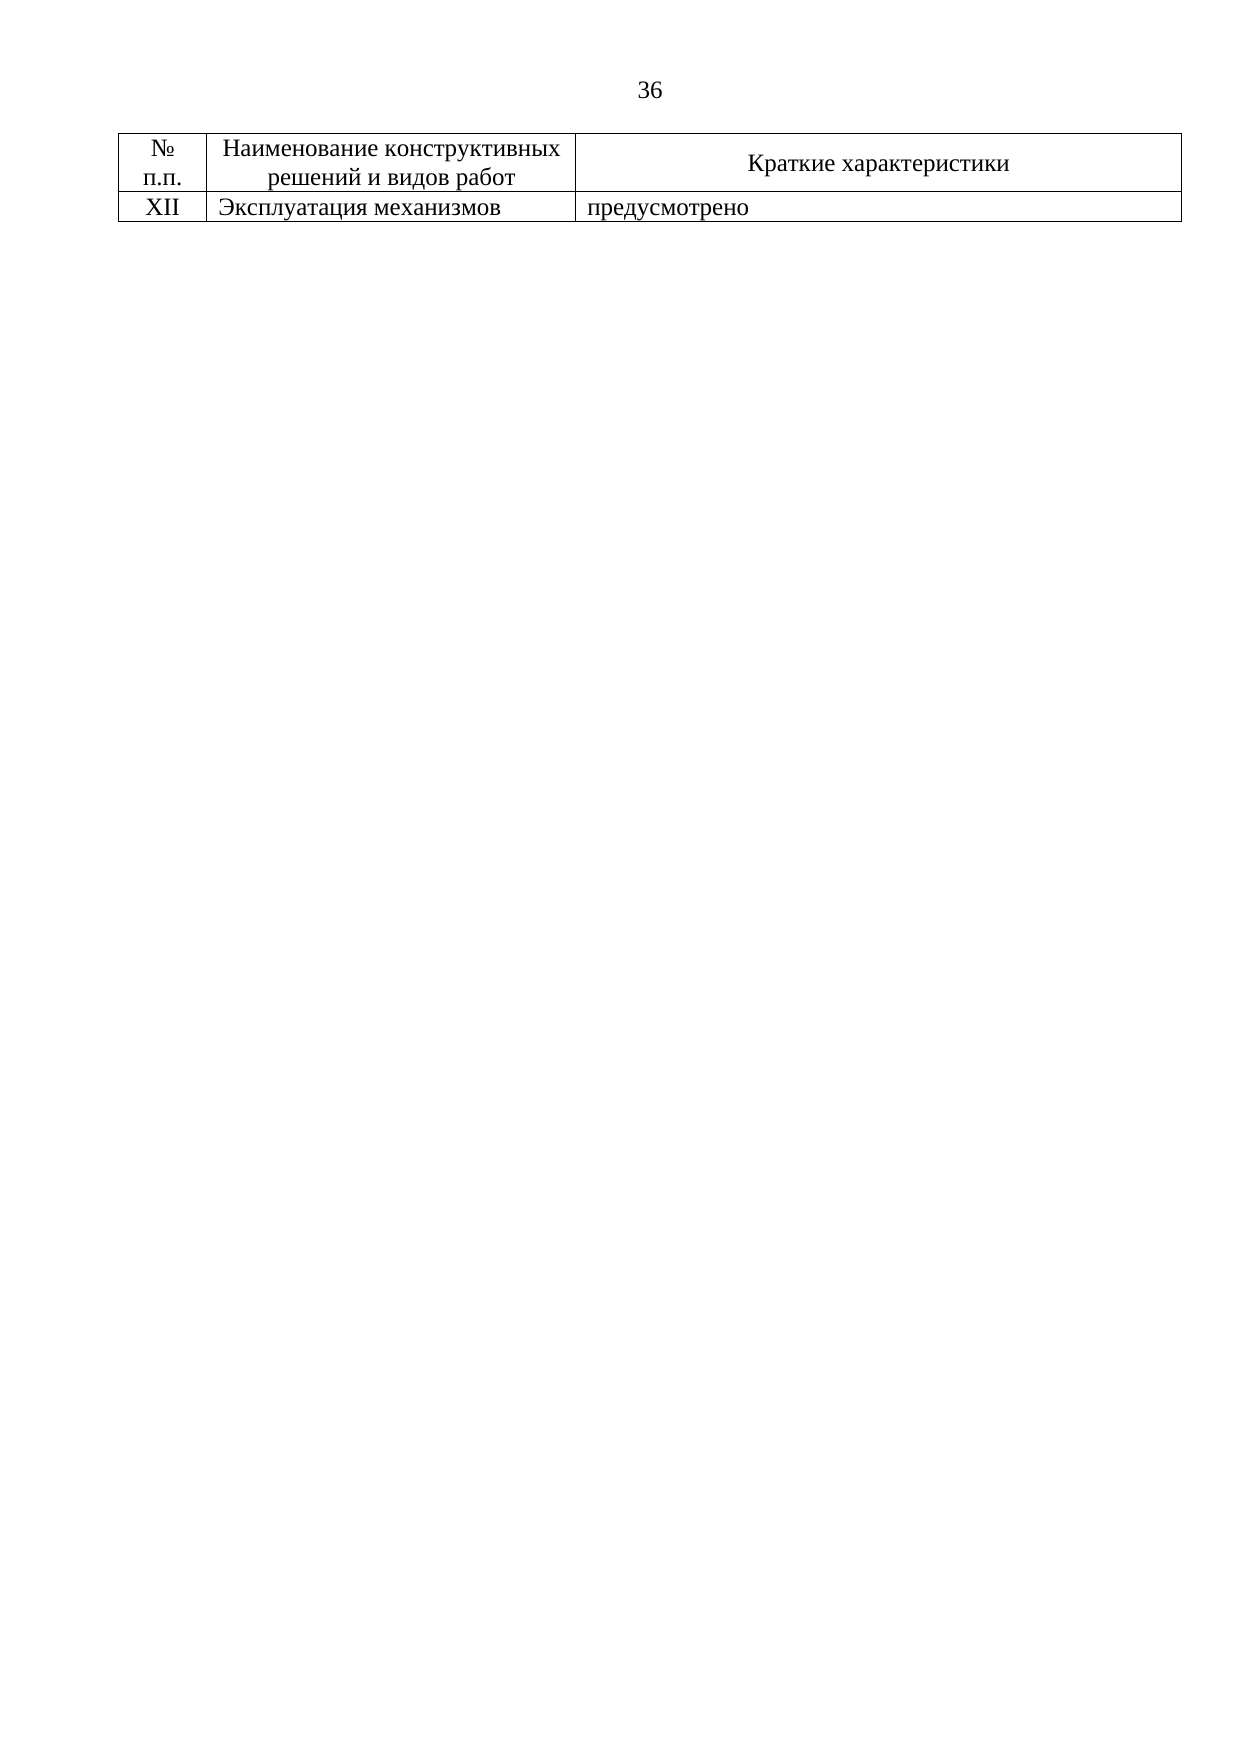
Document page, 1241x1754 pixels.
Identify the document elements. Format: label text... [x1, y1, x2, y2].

table_header Наименование конструктивных решений и видов работ [207, 134, 575, 191]
table_header № п.п. [119, 134, 206, 191]
table_cell XII [119, 192, 206, 221]
table_cell Эксплуатация механизмов [207, 192, 575, 221]
table_header Краткие характеристики [576, 134, 1181, 191]
table_cell предусмотрено [576, 192, 1181, 221]
